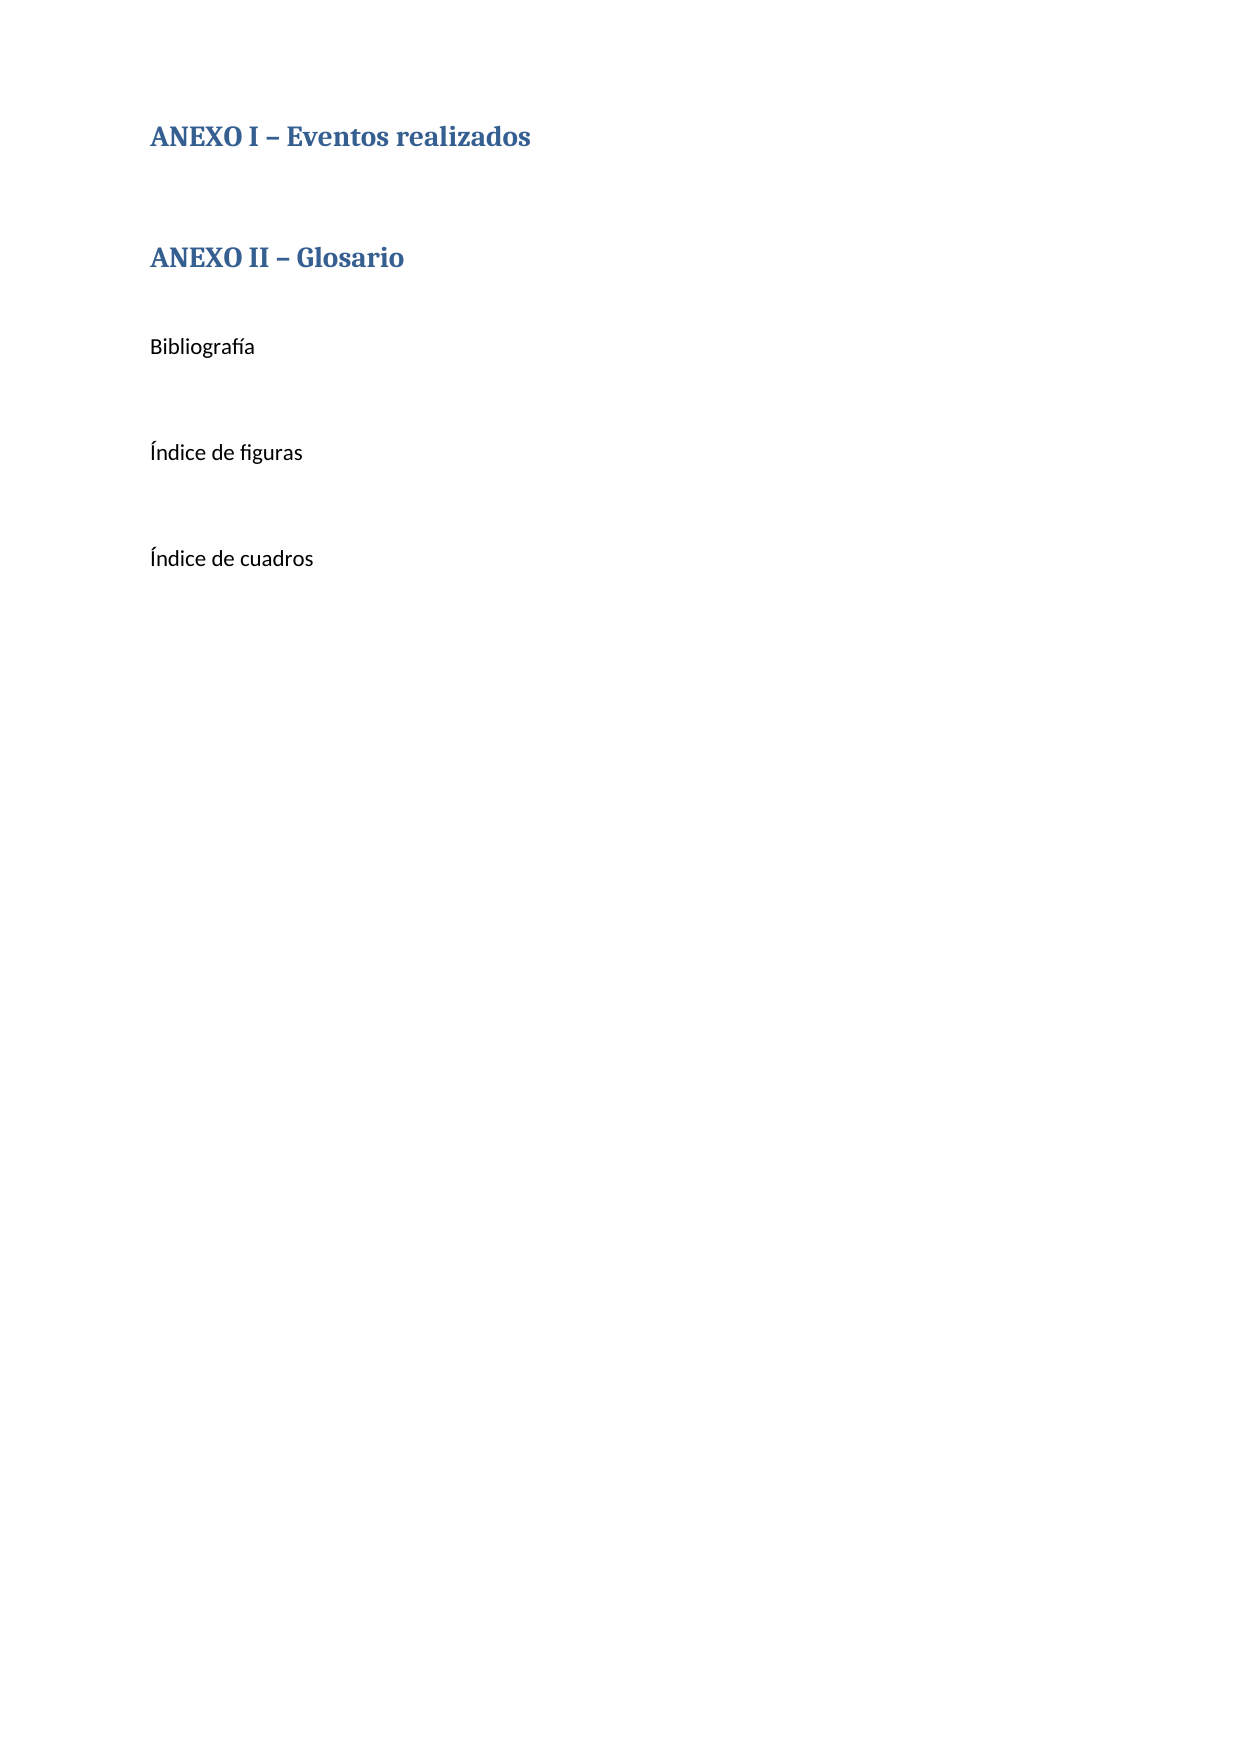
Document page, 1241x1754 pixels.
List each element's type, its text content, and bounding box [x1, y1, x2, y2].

text Bibliografía [150, 332, 1090, 360]
subtitle ANEXO II – Glosario [150, 241, 1090, 274]
subtitle ANEXO I – Eventos realizados [150, 120, 1090, 153]
text Índice de figuras [150, 438, 1090, 466]
text Índice de cuadros [150, 544, 1090, 572]
